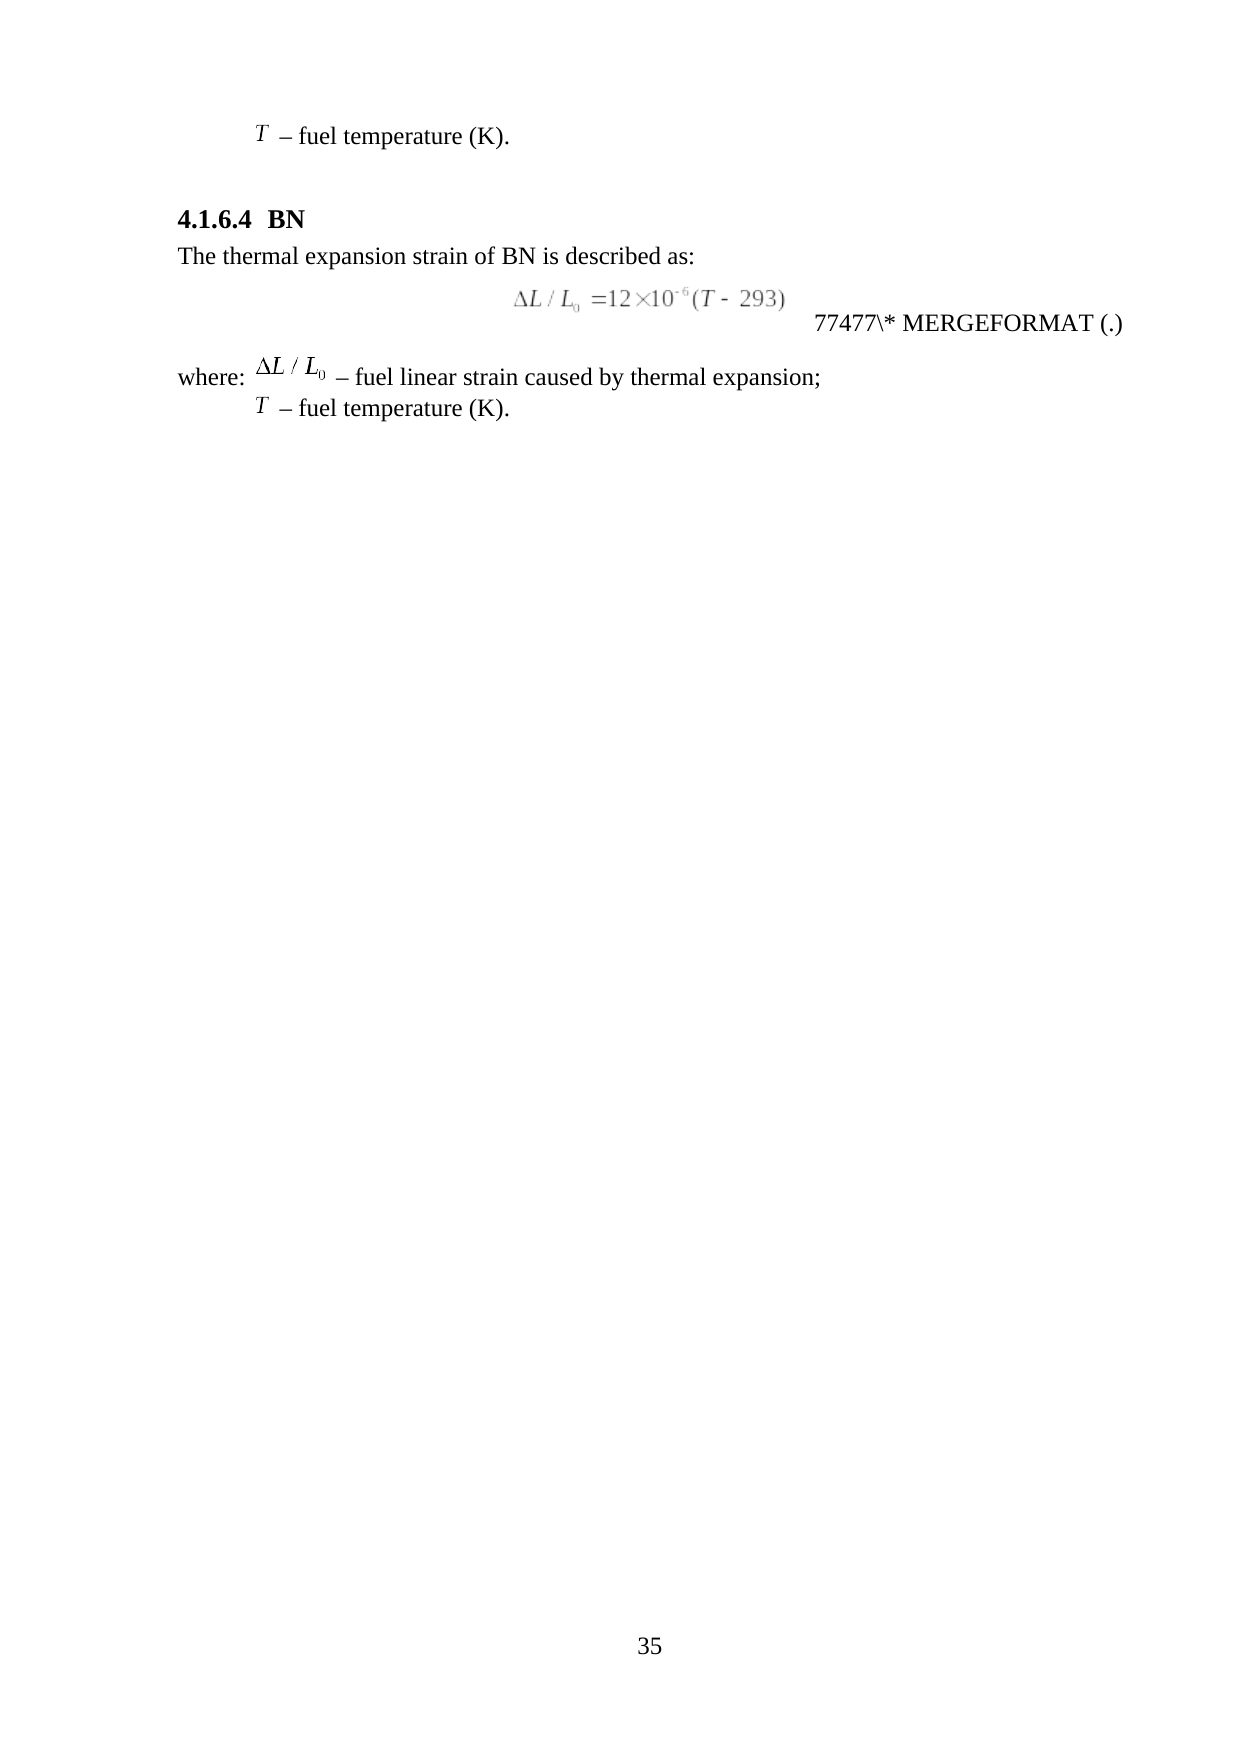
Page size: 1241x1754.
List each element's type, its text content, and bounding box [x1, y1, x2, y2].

text – fuel temperature (K). [252, 118, 1122, 149]
subtitle BN [177, 203, 1122, 234]
text – fuel temperature (K). [252, 391, 1122, 422]
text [177, 349, 1122, 391]
text The thermal expansion strain of BN is described as: [177, 241, 1122, 269]
